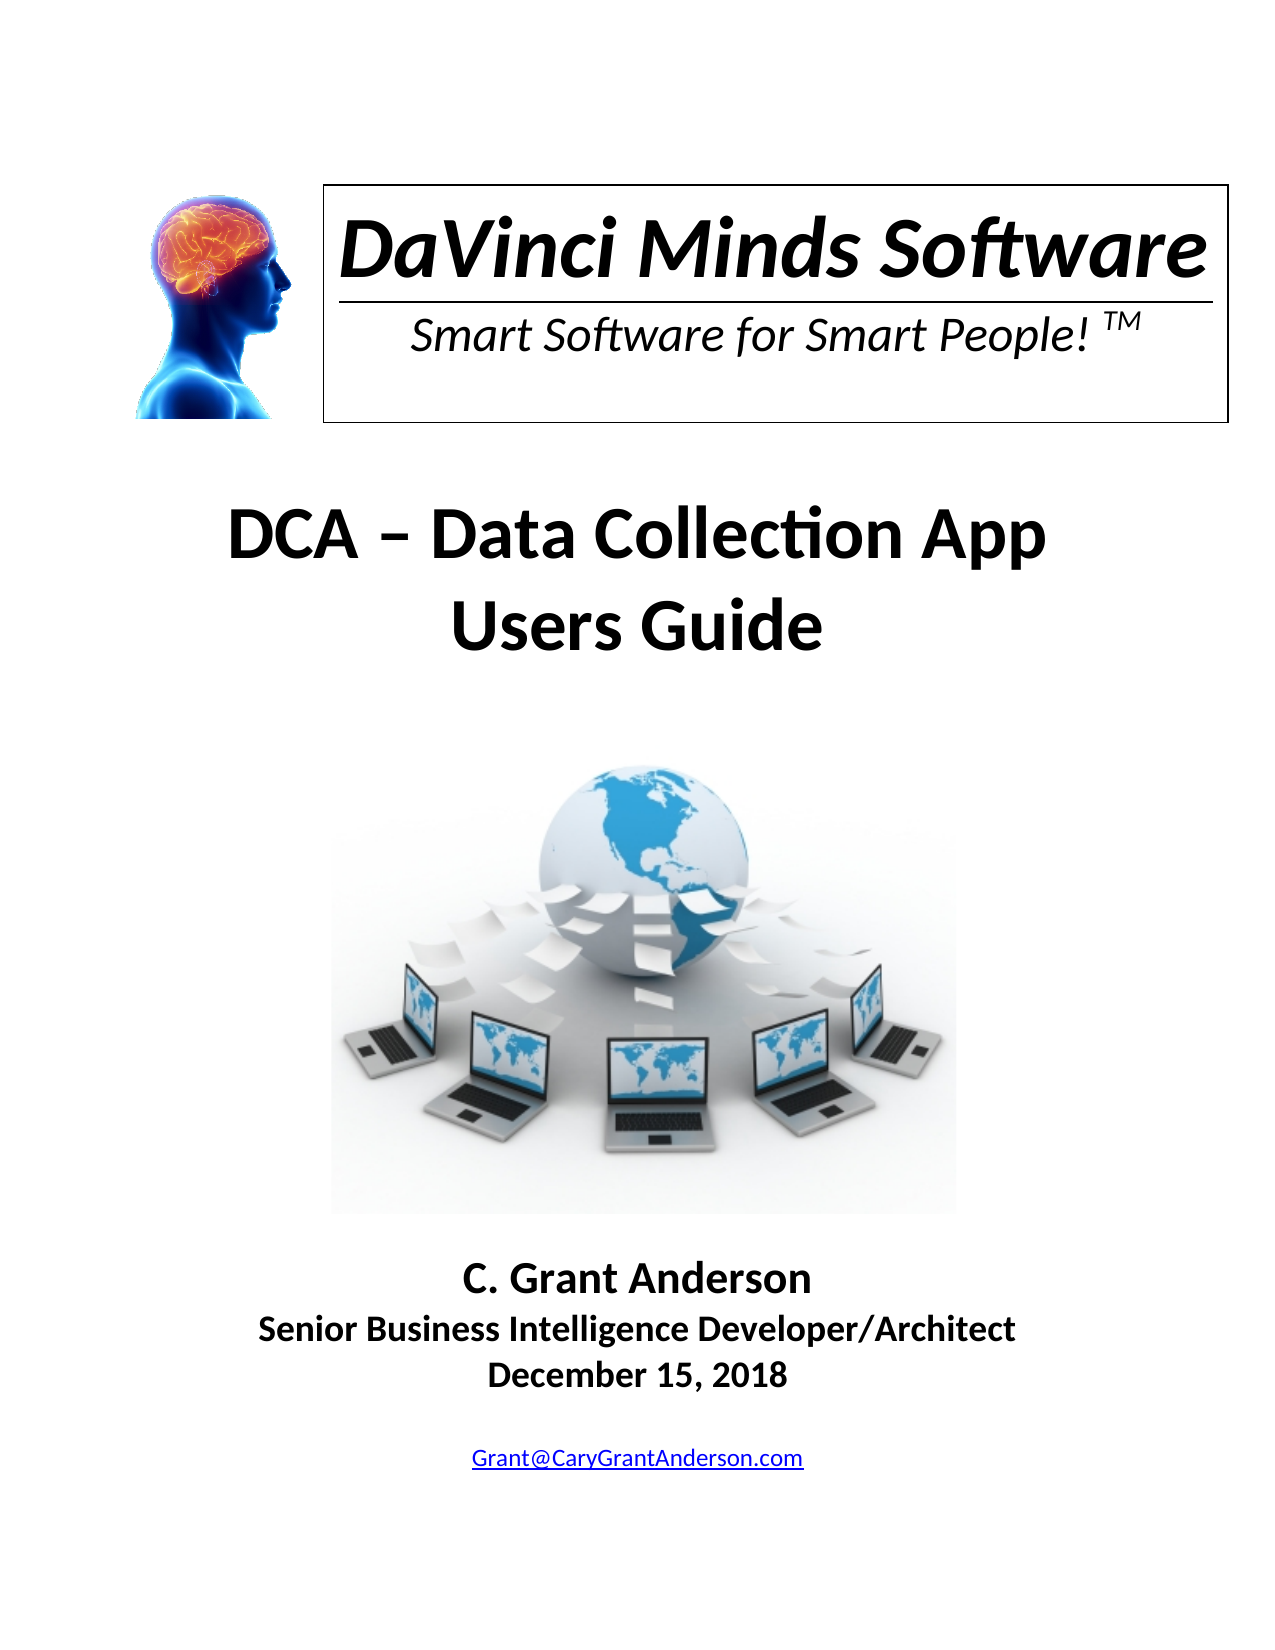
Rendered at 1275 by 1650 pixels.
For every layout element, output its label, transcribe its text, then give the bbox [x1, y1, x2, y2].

text C. Grant Anderson [150, 1249, 1125, 1305]
text Grant@CaryGrantAnderson.com [150, 1442, 1125, 1473]
text Users Guide [150, 577, 1125, 669]
text December 15, 2018 [150, 1351, 1125, 1396]
text DCA – Data Collection App [150, 486, 1125, 577]
picture [112, 165, 324, 419]
picture [331, 745, 957, 1214]
text Senior Business Intelligence Developer/Architect [150, 1305, 1125, 1351]
